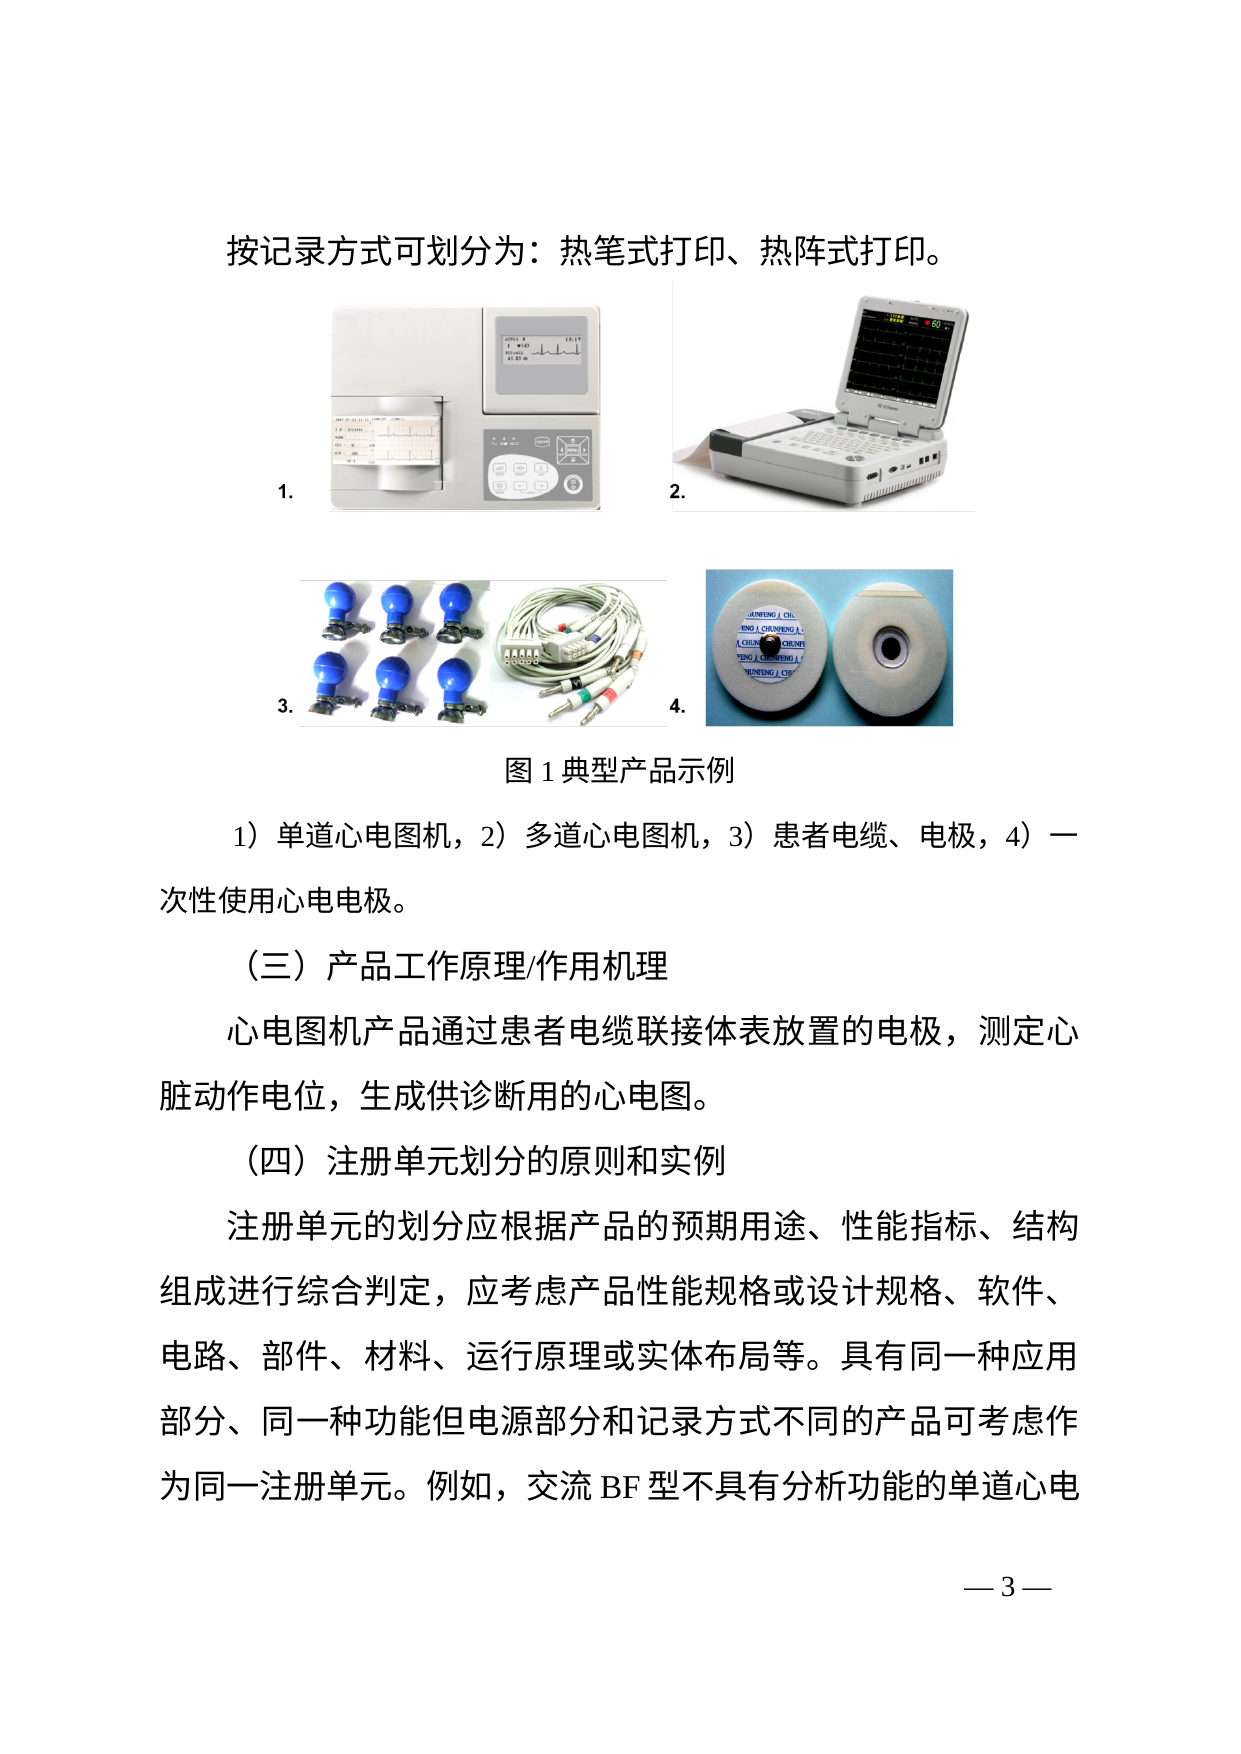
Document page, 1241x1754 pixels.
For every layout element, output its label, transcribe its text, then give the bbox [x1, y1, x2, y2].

text （三）产品工作原理/作用机理 [159, 932, 1081, 997]
picture [265, 281, 975, 729]
text 心电图机产品通过患者电缆联接体表放置的电极，测定心脏动作电位，生成供诊断用的心电图。 [159, 997, 1081, 1127]
text 1）单道心电图机，2）多道心电图机，3）患者电缆、电极，4）一次性使用心电电极。 [159, 802, 1081, 932]
text 按记录方式可划分为：热笔式打印、热阵式打印。 [159, 217, 1081, 282]
text （四）注册单元划分的原则和实例 [159, 1127, 1081, 1192]
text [159, 1192, 1081, 1517]
text 图 1典型产品示例 [159, 737, 1081, 802]
